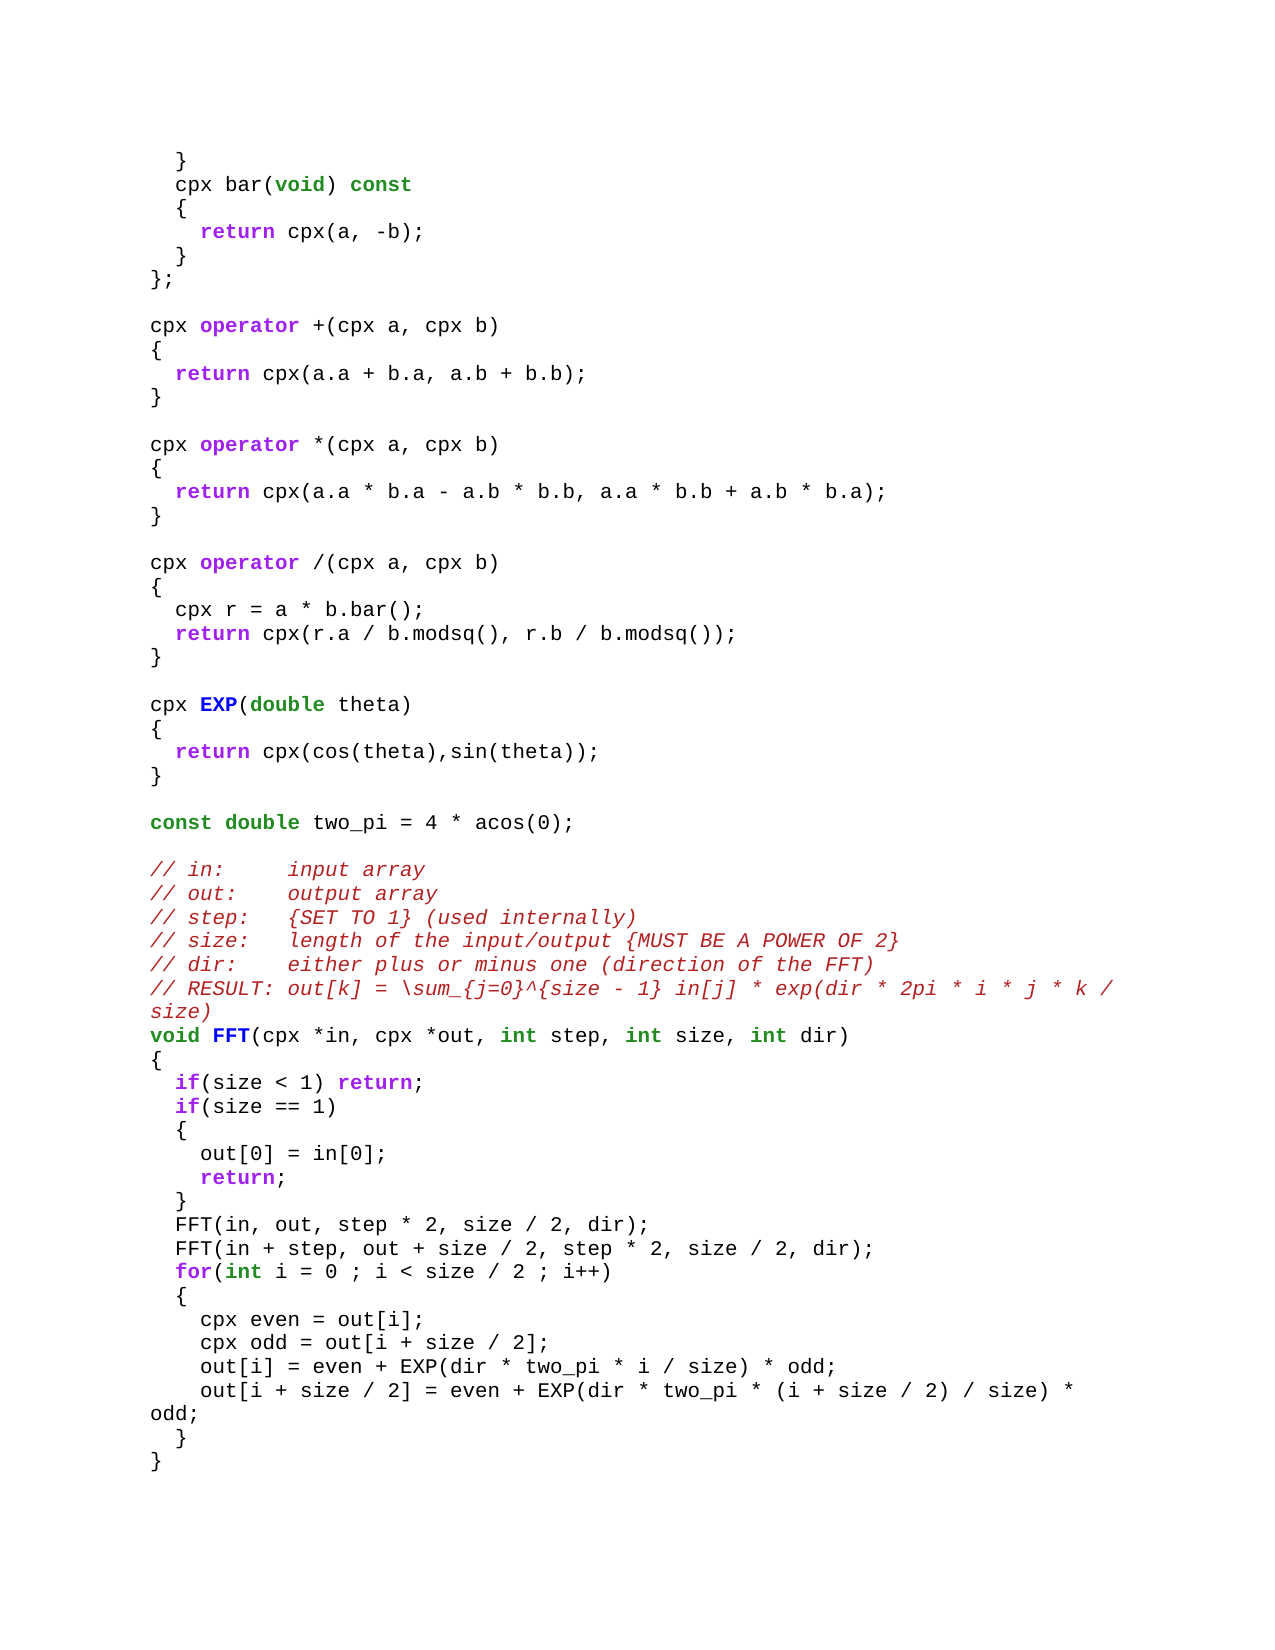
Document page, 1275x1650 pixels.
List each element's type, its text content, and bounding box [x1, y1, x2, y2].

text } [150, 244, 1125, 268]
text // size: length of the input/output {MUST BE A POWER OF 2} [150, 930, 1125, 954]
text } [150, 1451, 1125, 1474]
text { [150, 1119, 1125, 1143]
text out[0] = in[0]; [150, 1143, 1125, 1167]
text if(size < 1) return; [150, 1072, 1125, 1096]
text } [150, 386, 1125, 410]
text cpx EXP(double theta) [150, 694, 1125, 717]
text }; [150, 268, 1125, 292]
text out[i + size / 2] = even + EXP(dir * two_pi * (i + size / 2) / size) * odd; [150, 1379, 1125, 1427]
text FFT(in + step, out + size / 2, step * 2, size / 2, dir); [150, 1238, 1125, 1261]
text // RESULT: out[k] = \sum_{j=0}^{size - 1} in[j] * exp(dir * 2pi * i * j * k / size) [150, 978, 1125, 1025]
text cpx operator *(cpx a, cpx b) [150, 434, 1125, 457]
text } [150, 647, 1125, 670]
text // dir: either plus or minus one (direction of the FFT) [150, 954, 1125, 978]
text } [150, 150, 1125, 174]
text for(int i = 0 ; i < size / 2 ; i++) [150, 1261, 1125, 1285]
text { [150, 197, 1125, 221]
text out[i] = even + EXP(dir * two_pi * i / size) * odd; [150, 1356, 1125, 1379]
text } [150, 505, 1125, 528]
text { [150, 1285, 1125, 1309]
text return; [150, 1167, 1125, 1190]
text } [150, 1427, 1125, 1451]
text cpx bar(void) const [150, 174, 1125, 197]
text // in: input array [150, 859, 1125, 883]
text return cpx(a.a + b.a, a.b + b.b); [150, 363, 1125, 386]
text cpx operator /(cpx a, cpx b) [150, 552, 1125, 576]
text cpx operator +(cpx a, cpx b) [150, 316, 1125, 339]
text { [150, 576, 1125, 599]
text { [150, 339, 1125, 363]
text { [150, 457, 1125, 481]
text // out: output array [150, 883, 1125, 907]
text { [150, 717, 1125, 741]
text if(size == 1) [150, 1096, 1125, 1119]
text return cpx(cos(theta),sin(theta)); [150, 741, 1125, 765]
text cpx odd = out[i + size / 2]; [150, 1332, 1125, 1356]
text return cpx(r.a / b.modsq(), r.b / b.modsq()); [150, 623, 1125, 647]
text const double two_pi = 4 * acos(0); [150, 812, 1125, 836]
text return cpx(a.a * b.a - a.b * b.b, a.a * b.b + a.b * b.a); [150, 481, 1125, 505]
text cpx r = a * b.bar(); [150, 599, 1125, 623]
text void FFT(cpx *in, cpx *out, int step, int size, int dir) [150, 1025, 1125, 1048]
text { [150, 1048, 1125, 1072]
text } [150, 765, 1125, 788]
text } [150, 1190, 1125, 1214]
text // step: {SET TO 1} (used internally) [150, 907, 1125, 930]
text FFT(in, out, step * 2, size / 2, dir); [150, 1214, 1125, 1238]
text return cpx(a, -b); [150, 221, 1125, 244]
text cpx even = out[i]; [150, 1309, 1125, 1332]
